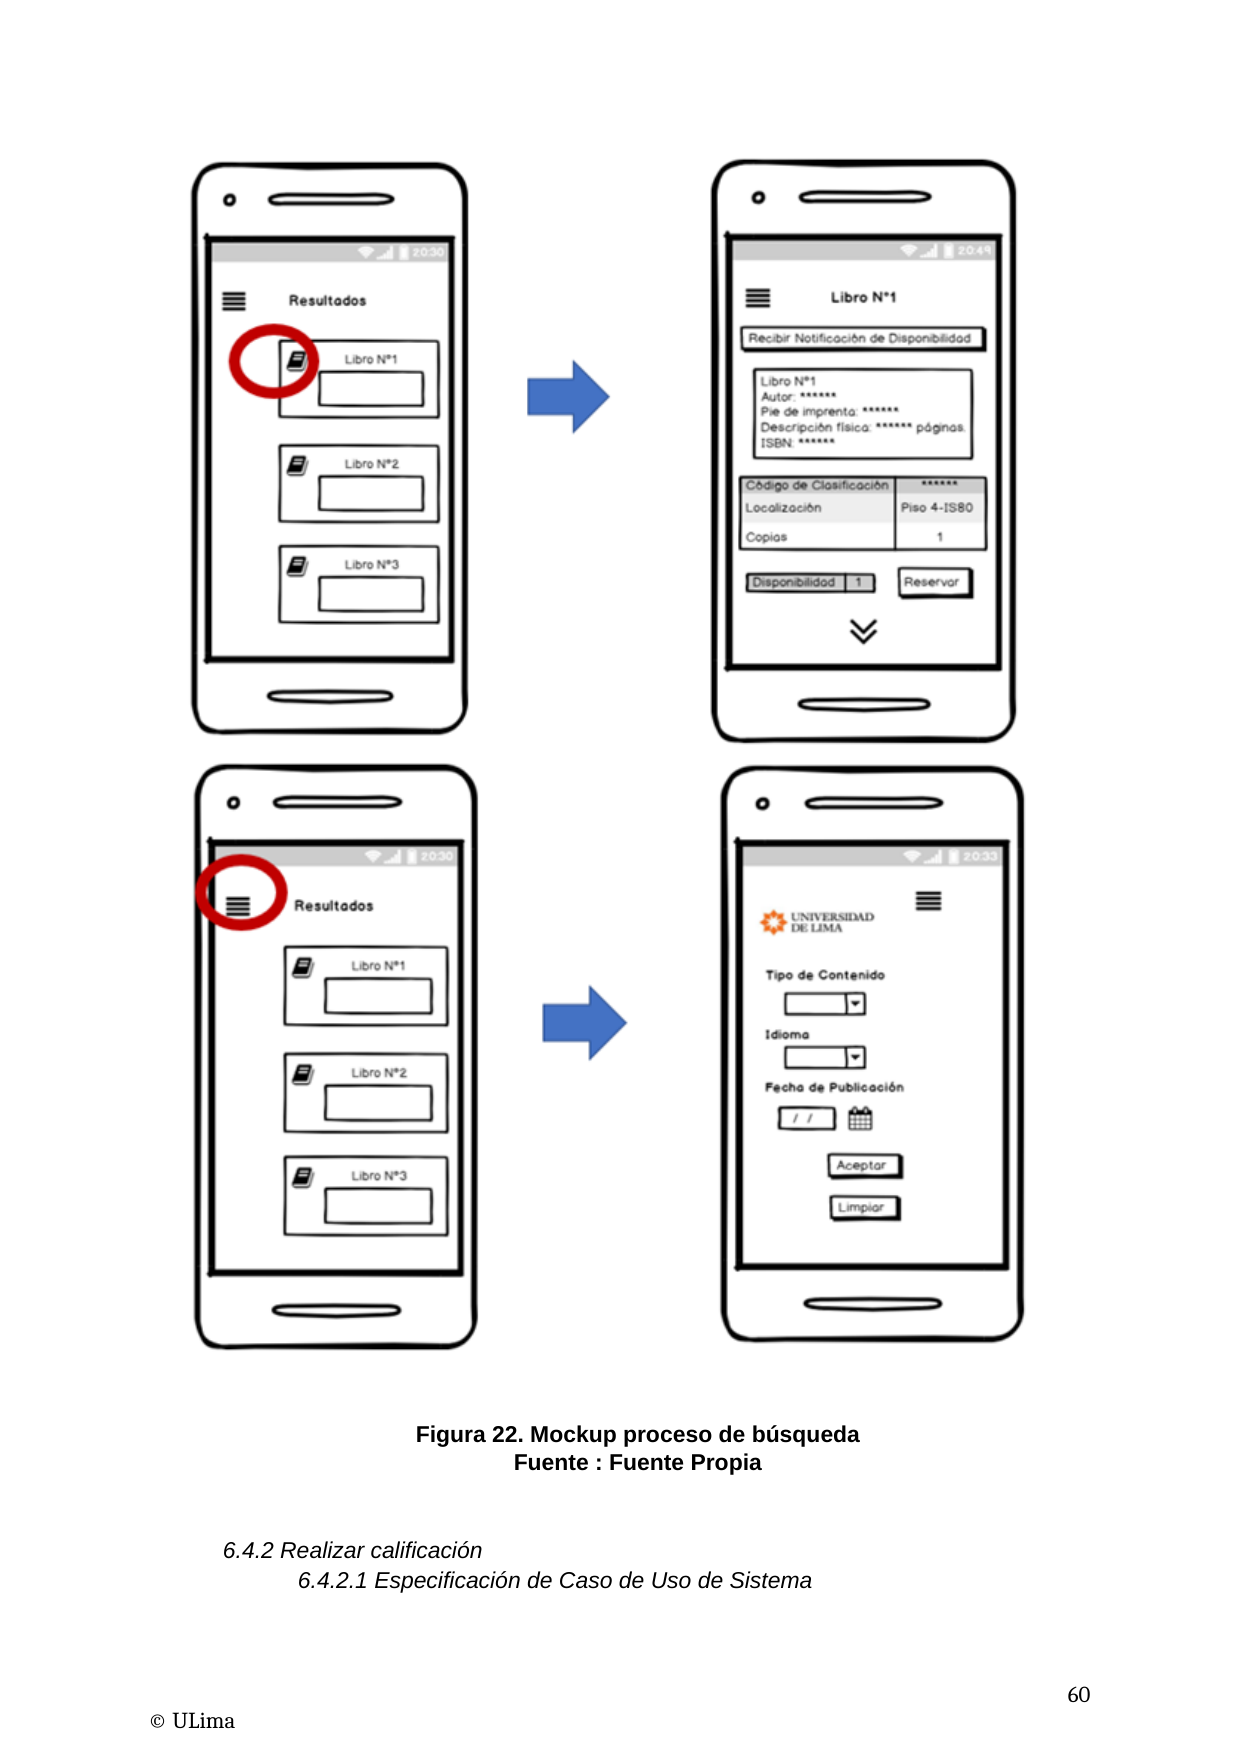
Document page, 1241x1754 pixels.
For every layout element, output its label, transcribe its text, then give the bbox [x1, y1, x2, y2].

picture [185, 154, 1022, 749]
text 6.4.2.1 Especificación de Caso de Uso de Sistema [223, 1567, 1090, 1594]
text Figura 22. Mockup proceso de búsqueda Fuente : Fuente Propia [185, 1421, 1090, 1475]
picture [185, 750, 1033, 1360]
text 6.4.2 Realizar calificación [223, 1537, 1090, 1563]
